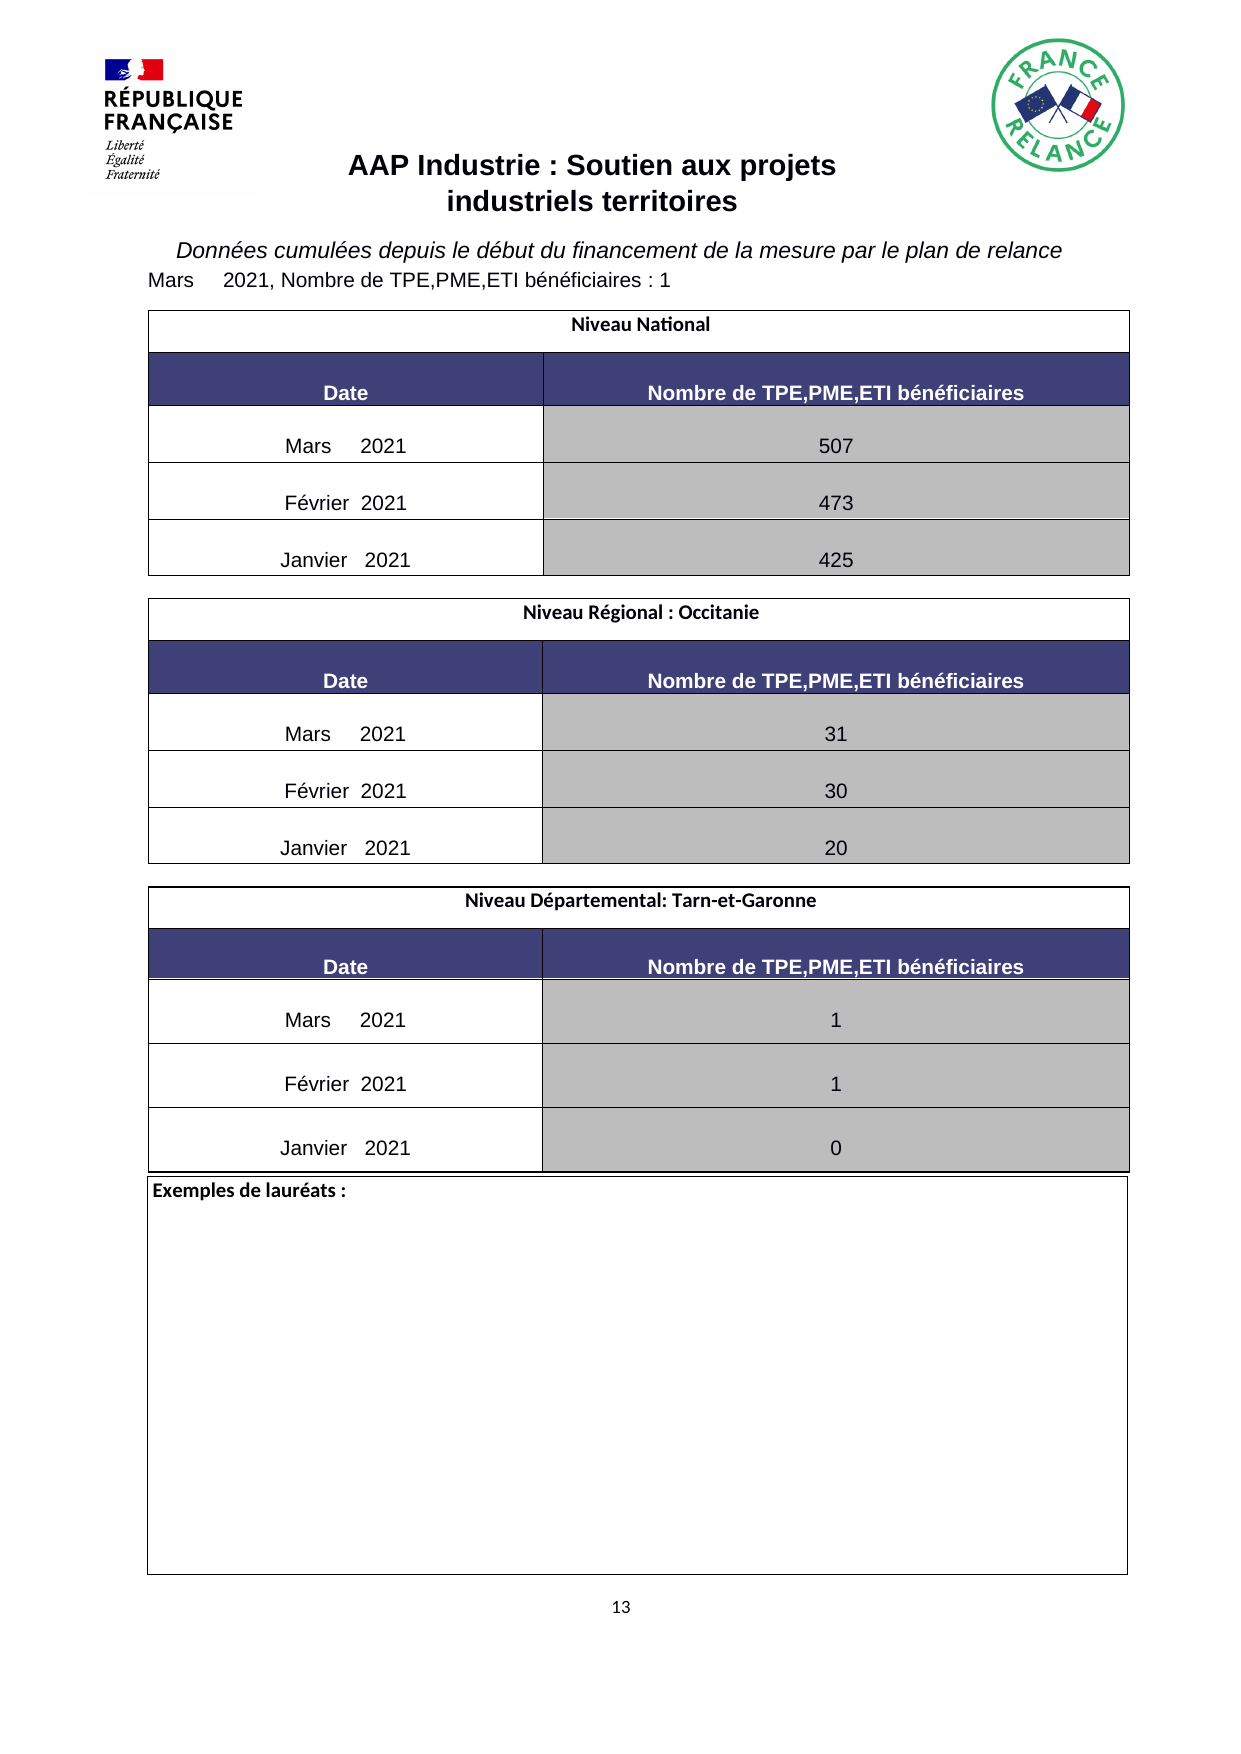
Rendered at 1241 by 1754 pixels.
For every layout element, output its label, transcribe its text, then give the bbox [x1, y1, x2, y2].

text Données cumulées depuis le début du financement de la mesure par le plan de relance [148, 237, 1093, 263]
table_cell Janvier 2021 [149, 808, 542, 863]
table_cell Mars 2021 [149, 406, 543, 462]
table_cell 30 [543, 751, 1129, 807]
table_cell Date [149, 641, 542, 693]
table_cell Mars 2021 [149, 980, 542, 1043]
table_cell 20 [543, 808, 1129, 863]
table_cell Janvier 2021 [149, 520, 543, 575]
table_cell 1 [543, 980, 1129, 1043]
text Mars 2021, Nombre de TPE,PME,ETI bénéficiaires : 1 [148, 268, 1093, 292]
table_cell 507 [544, 406, 1129, 462]
table_cell Date [149, 929, 542, 978]
table_cell Nombre de TPE,PME,ETI bénéficiaires [543, 929, 1129, 978]
table_cell Février 2021 [149, 751, 542, 807]
table_cell Mars 2021 [149, 694, 542, 750]
table_header Niveau Départemental: Tarn-et-Garonne [149, 888, 1129, 928]
table_cell 0 [543, 1108, 1129, 1171]
table_cell Nombre de TPE,PME,ETI bénéficiaires [544, 353, 1129, 405]
table_header Niveau Régional : Occitanie [149, 599, 1129, 640]
table_cell 1 [543, 1044, 1129, 1107]
table_cell 31 [543, 694, 1129, 750]
picture [926, 17, 1182, 185]
table_cell Février 2021 [149, 463, 543, 518]
table_cell 473 [544, 463, 1129, 518]
picture [84, 39, 258, 197]
text AAP Industrie : Soutien aux projets industriels territoires [148, 148, 1093, 217]
table_cell 425 [544, 520, 1129, 575]
table_cell Date [149, 353, 543, 405]
table_cell Février 2021 [149, 1044, 542, 1107]
table_cell Nombre de TPE,PME,ETI bénéficiaires [543, 641, 1129, 693]
table_cell Janvier 2021 [149, 1108, 542, 1171]
table_header Niveau National [149, 311, 1129, 352]
